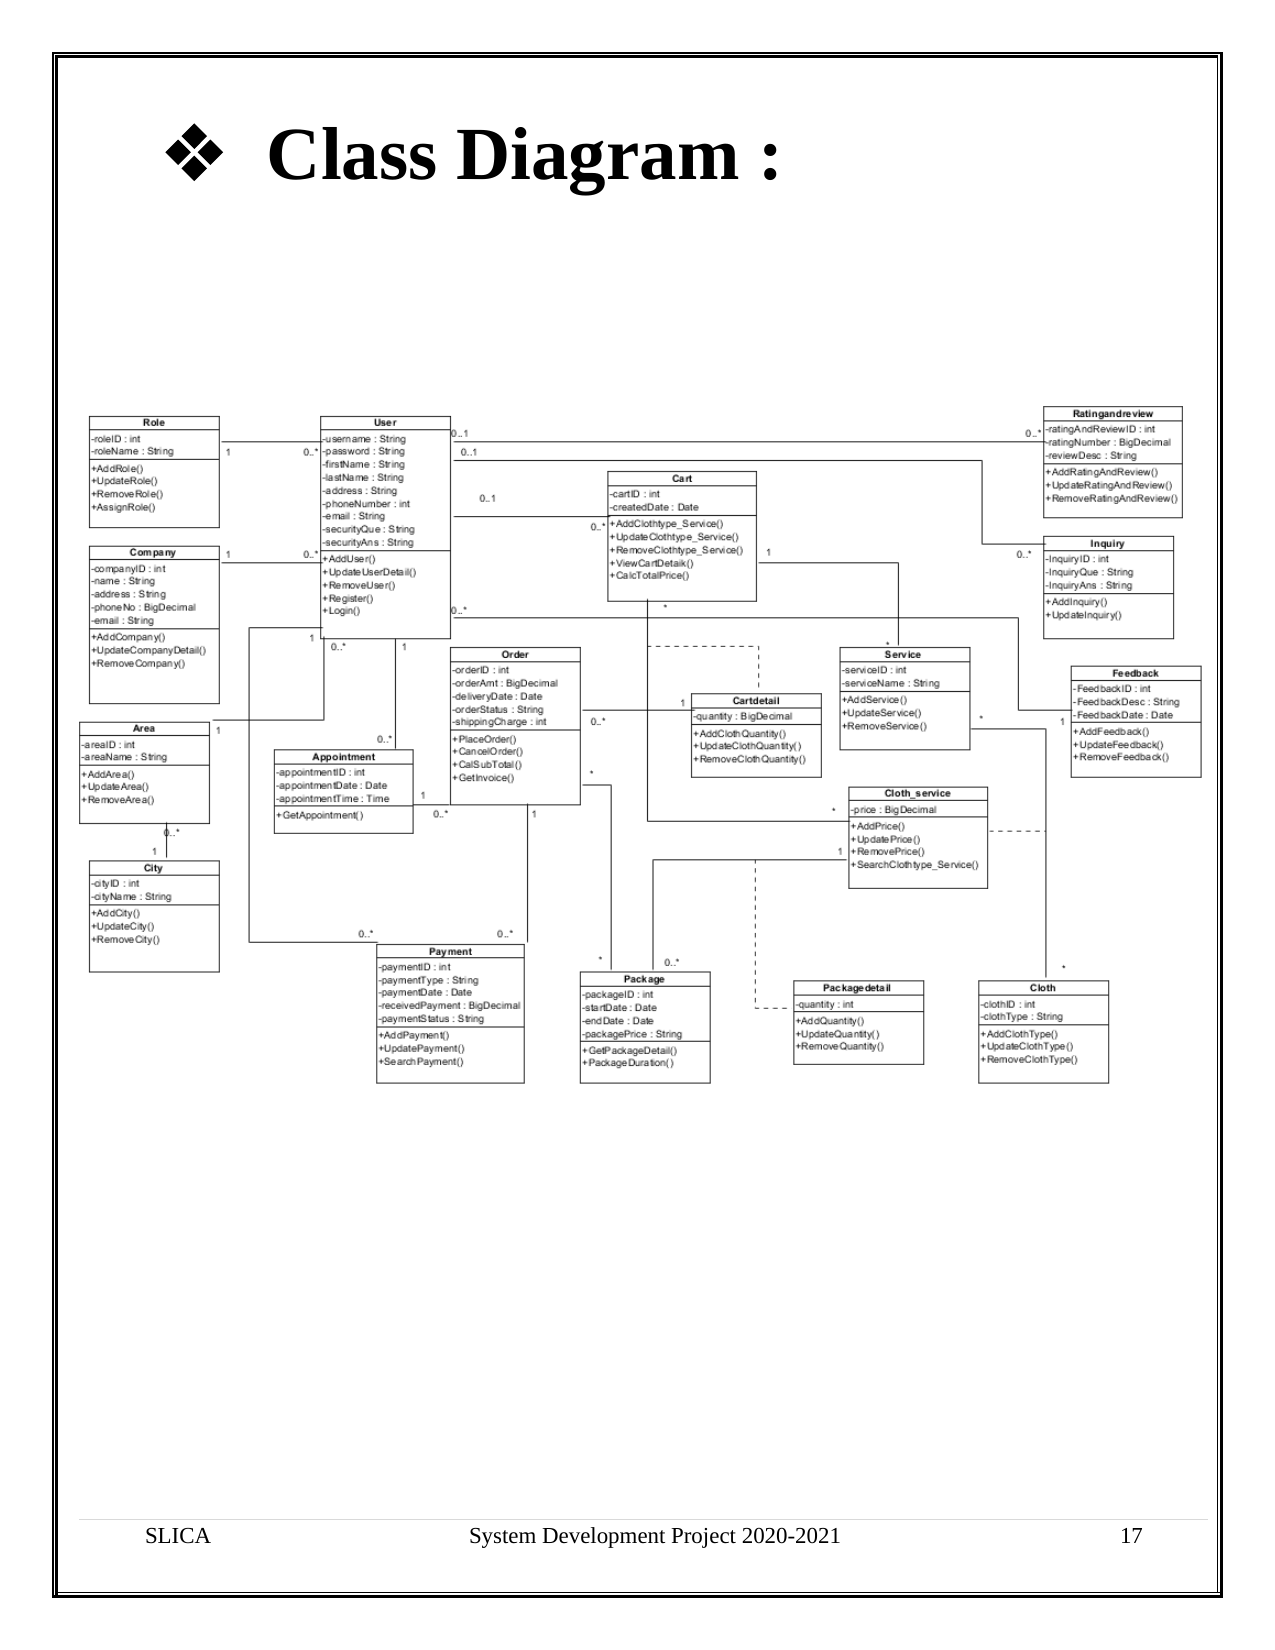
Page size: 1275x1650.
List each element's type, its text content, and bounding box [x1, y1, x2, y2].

list Class Diagram : [229, 109, 1208, 196]
picture [78, 405, 1205, 1087]
